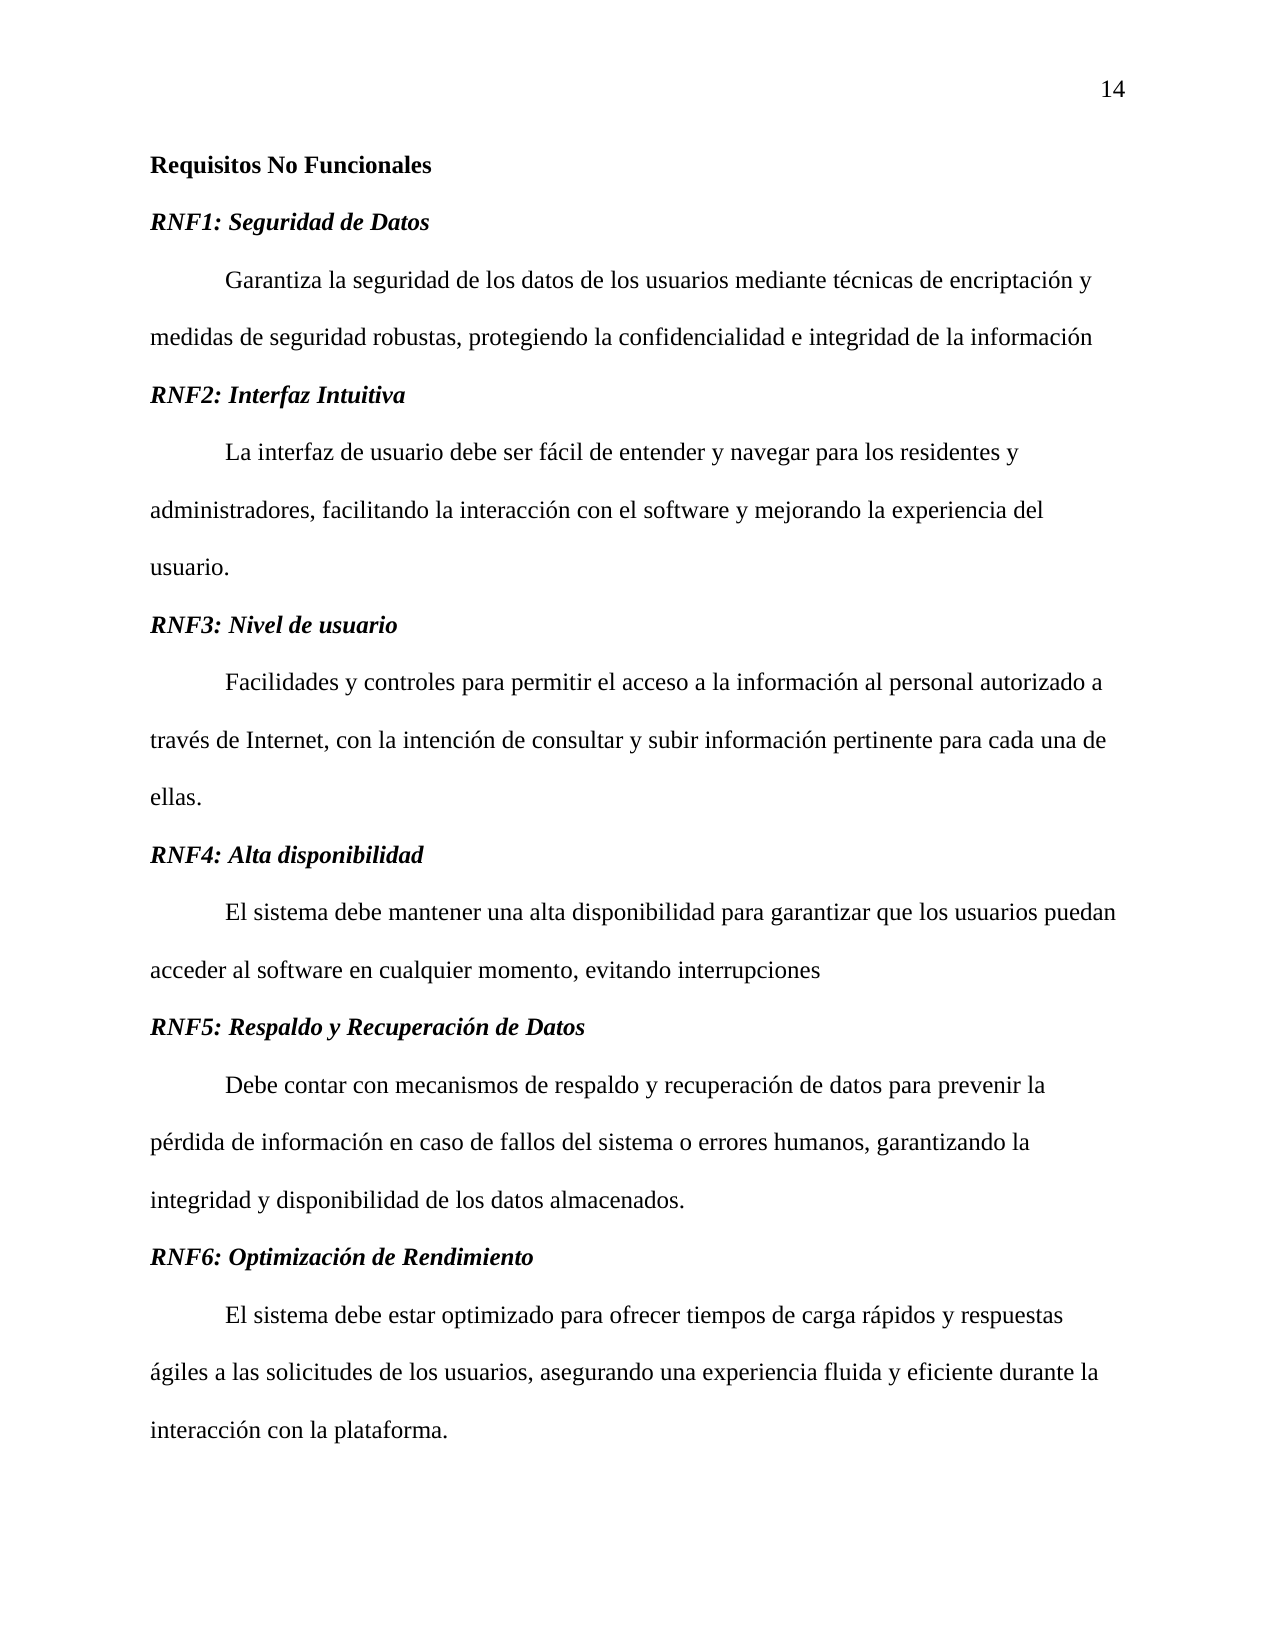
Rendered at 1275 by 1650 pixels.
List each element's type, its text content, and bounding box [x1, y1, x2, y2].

subtitle RNF1: Seguridad de Datos [150, 207, 1125, 236]
text Garantiza la seguridad de los datos de los usuarios mediante técnicas de encriptación y medidas de seguridad robustas, protegiendo la confidencialidad e integridad de la información [150, 265, 1125, 351]
subtitle RNF5: Respaldo y Recuperación de Datos [150, 1012, 1125, 1041]
text La interfaz de usuario debe ser fácil de entender y navegar para los residentes y administradores, facilitando la interacción con el software y mejorando la experiencia del usuario. [150, 437, 1125, 581]
text Facilidades y controles para permitir el acceso a la información al personal autorizado a través de Internet, con la intención de consultar y subir información pertinente para cada una de ellas. [150, 667, 1125, 811]
subtitle RNF2: Interfaz Intuitiva [150, 380, 1125, 409]
text El sistema debe estar optimizado para ofrecer tiempos de carga rápidos y respuestas ágiles a las solicitudes de los usuarios, asegurando una experiencia fluida y eficiente durante la interacción con la plataforma. [150, 1300, 1125, 1444]
text Debe contar con mecanismos de respaldo y recuperación de datos para prevenir la pérdida de información en caso de fallos del sistema o errores humanos, garantizando la integridad y disponibilidad de los datos almacenados. [150, 1070, 1125, 1214]
subtitle Requisitos No Funcionales [150, 150, 1125, 179]
subtitle RNF4: Alta disponibilidad [150, 840, 1125, 869]
subtitle RNF3: Nivel de usuario [150, 610, 1125, 639]
text El sistema debe mantener una alta disponibilidad para garantizar que los usuarios puedan acceder al software en cualquier momento, evitando interrupciones [150, 897, 1125, 984]
subtitle RNF6: Optimización de Rendimiento [150, 1242, 1125, 1271]
